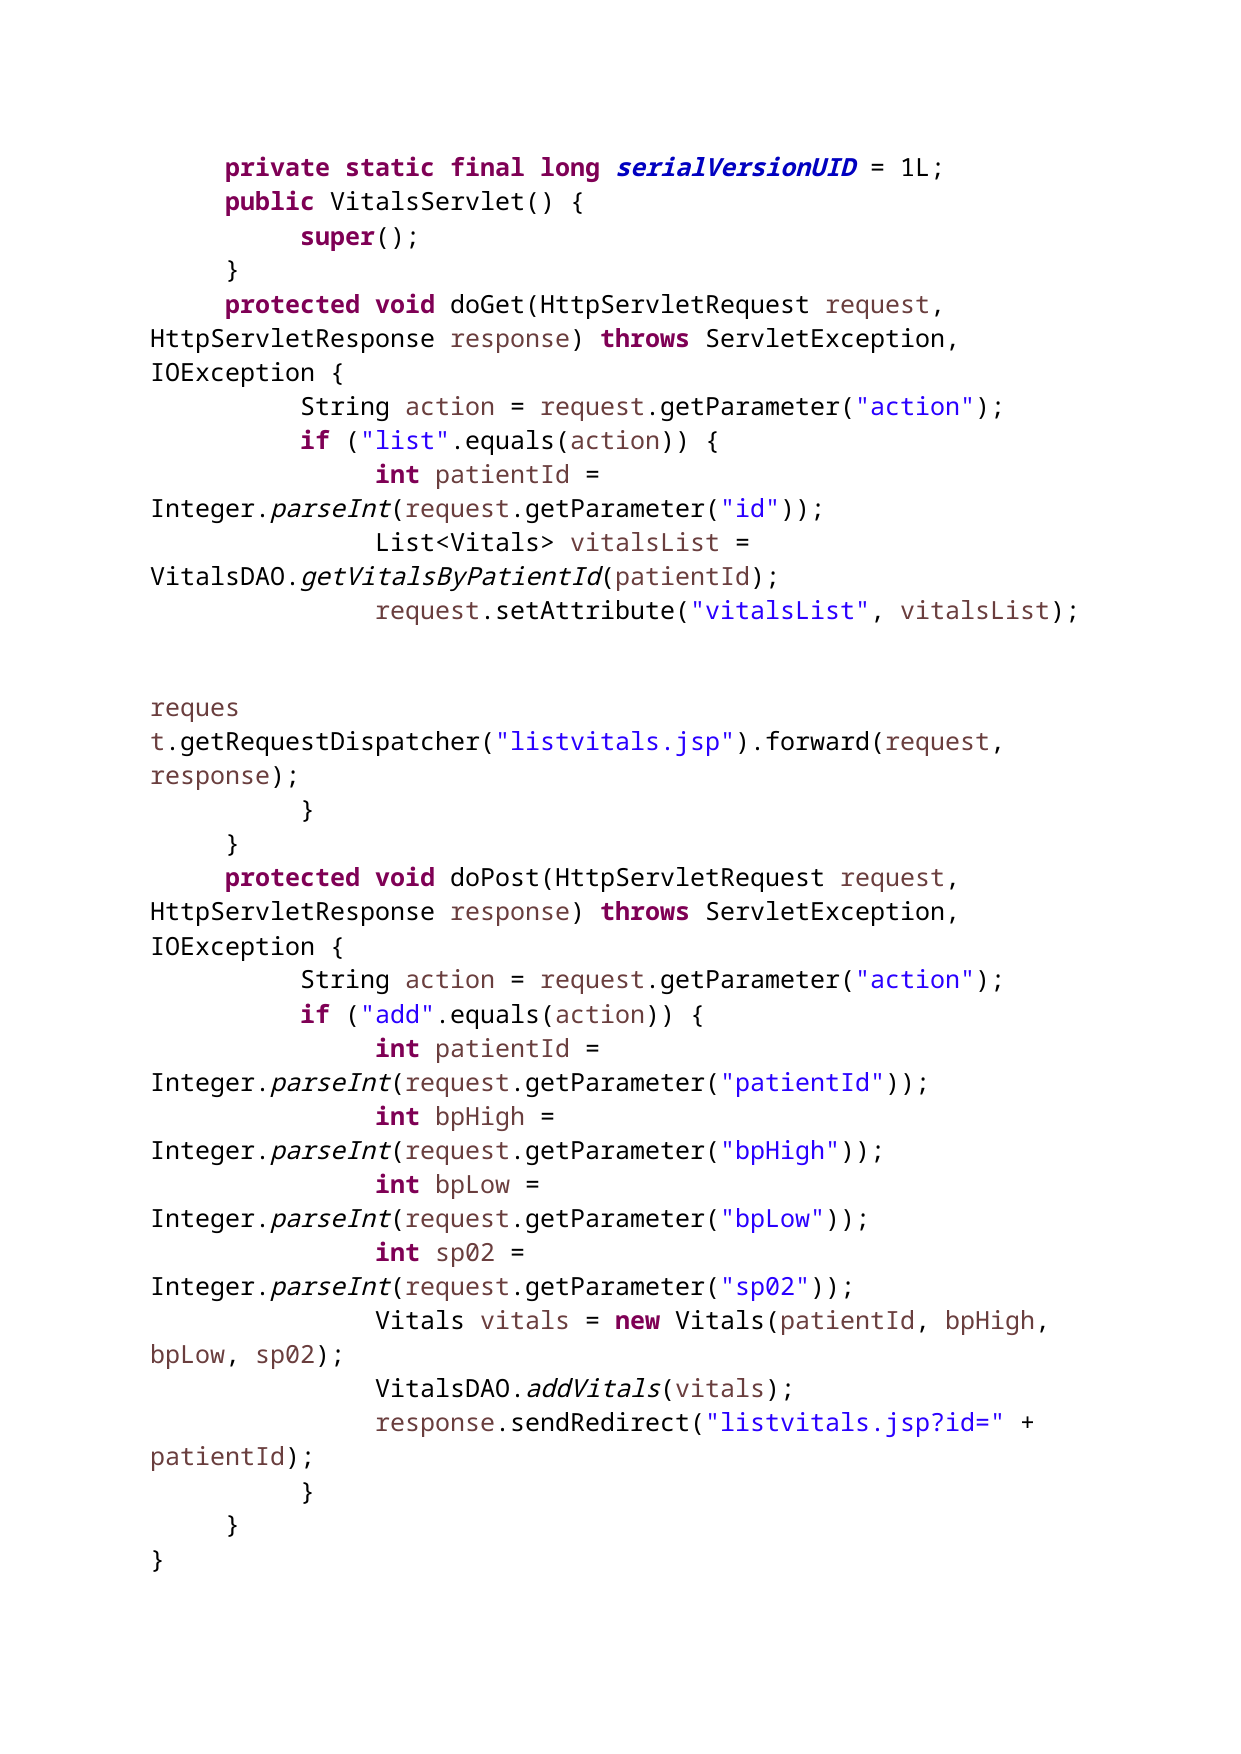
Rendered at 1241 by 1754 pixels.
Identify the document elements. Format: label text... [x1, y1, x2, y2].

text } [150, 1541, 1090, 1575]
text private static final long serialVersionUID = 1L; [150, 150, 1090, 184]
text if ("add".equals(action)) { [150, 996, 1090, 1030]
text request.getRequestDispatcher("listvitals.jsp").forward(request, response); [150, 627, 1090, 792]
text protected void doPost(HttpServletRequest request, HttpServletResponse response) throws ServletException, IOException { [150, 860, 1090, 962]
text int sp02 = Integer.parseInt(request.getParameter("sp02")); [150, 1235, 1090, 1303]
text public VitalsServlet() { [150, 184, 1090, 218]
text request.setAttribute("vitalsList", vitalsList); [150, 593, 1090, 627]
text protected void doGet(HttpServletRequest request, HttpServletResponse response) throws ServletException, IOException { [150, 286, 1090, 388]
text } [150, 826, 1090, 860]
text } [150, 252, 1090, 286]
text int patientId = Integer.parseInt(request.getParameter("patientId")); [150, 1030, 1090, 1098]
text if ("list".equals(action)) { [150, 422, 1090, 457]
text int bpLow = Integer.parseInt(request.getParameter("bpLow")); [150, 1167, 1090, 1235]
text String action = request.getParameter("action"); [150, 962, 1090, 996]
text super(); [150, 218, 1090, 252]
text int bpHigh = Integer.parseInt(request.getParameter("bpHigh")); [150, 1098, 1090, 1167]
text } [150, 1473, 1090, 1507]
text Vitals vitals = new Vitals(patientId, bpHigh, bpLow, sp02); [150, 1303, 1090, 1371]
text VitalsDAO.addVitals(vitals); [150, 1371, 1090, 1405]
text } [150, 1507, 1090, 1541]
text } [150, 792, 1090, 826]
text String action = request.getParameter("action"); [150, 388, 1090, 422]
text response.sendRedirect("listvitals.jsp?id=" + patientId); [150, 1405, 1090, 1473]
text int patientId = Integer.parseInt(request.getParameter("id")); [150, 457, 1090, 525]
text List<Vitals> vitalsList = VitalsDAO.getVitalsByPatientId(patientId); [150, 525, 1090, 593]
